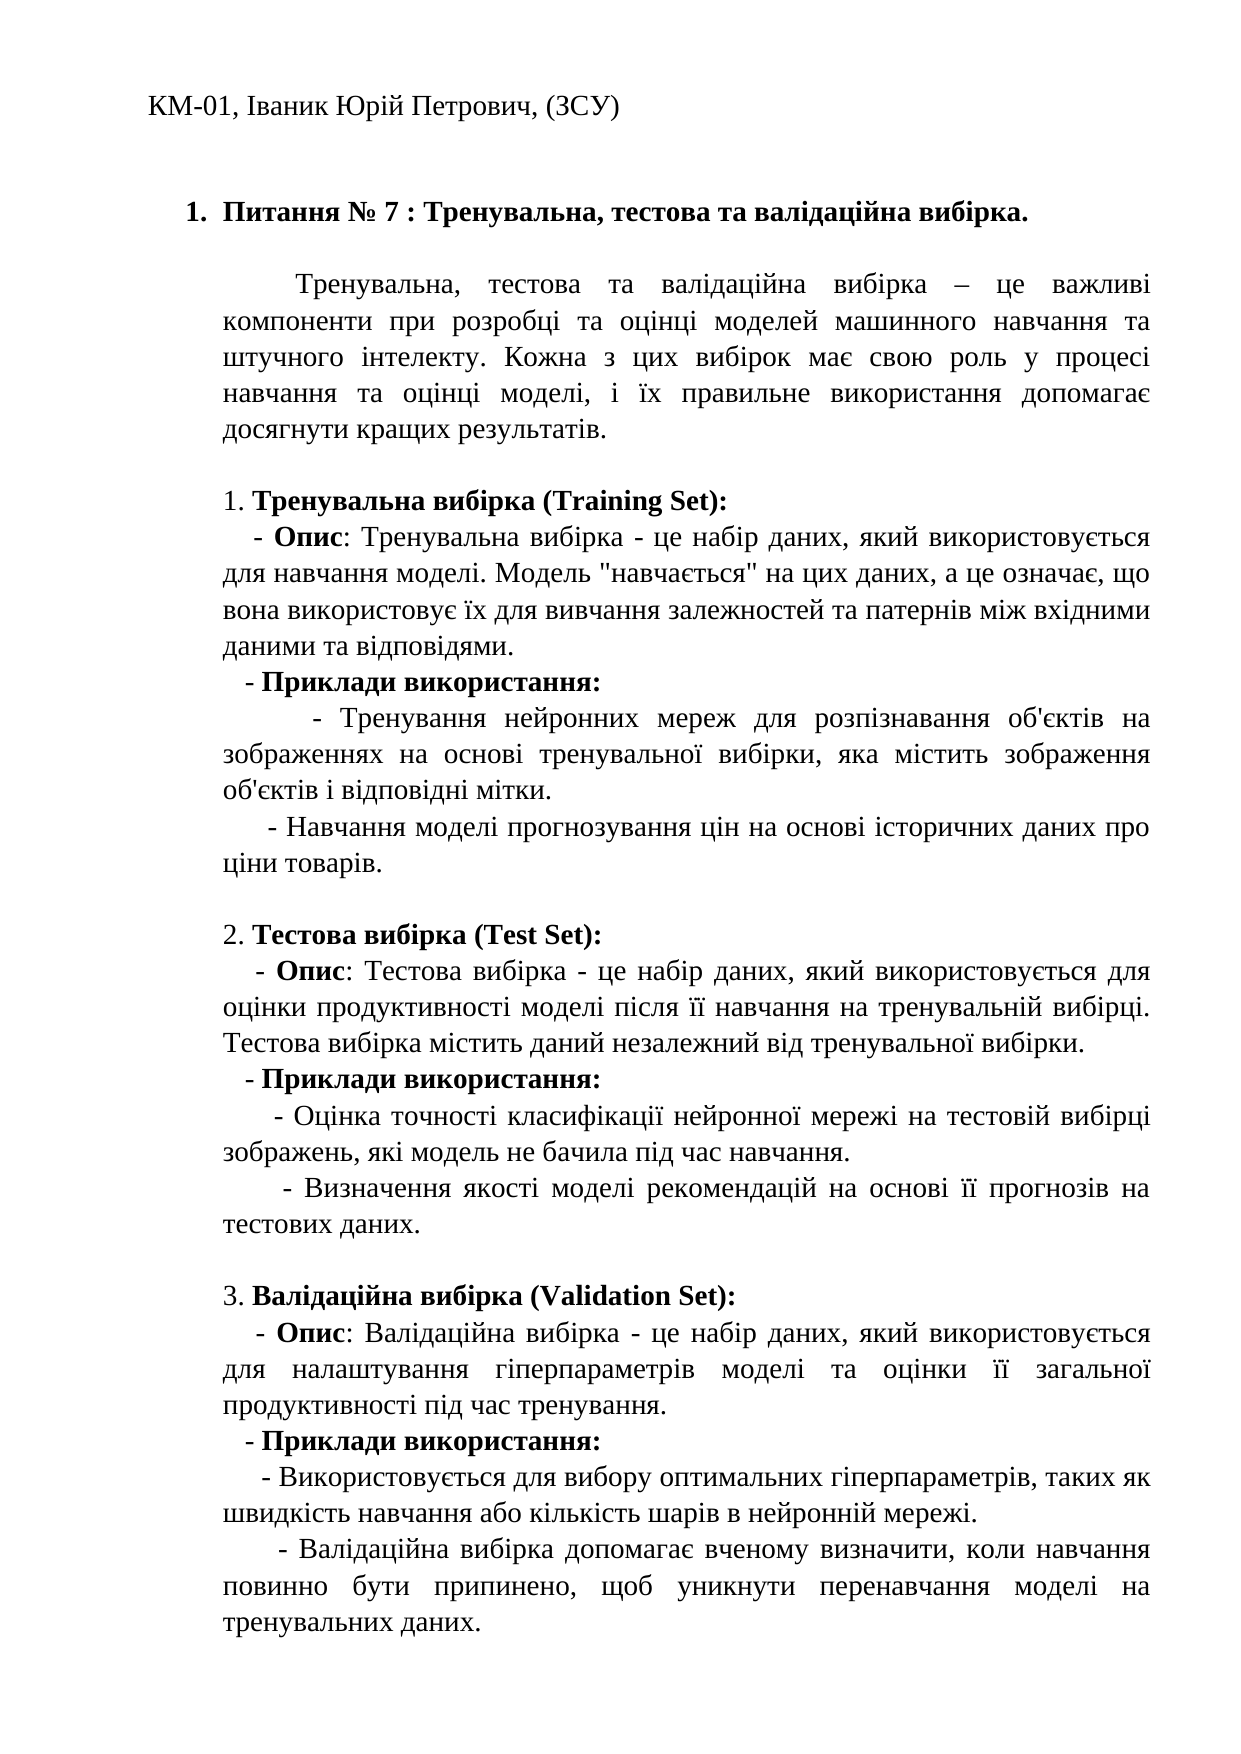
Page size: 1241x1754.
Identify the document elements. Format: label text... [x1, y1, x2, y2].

list - Опис: Тестова вибірка - це набір даних, який використовується для оцінки продуктивності моделі після її навчання на тренувальній вибірці. Тестова вибірка містить даний незалежний від тренувальної вибірки. [223, 953, 1152, 1059]
list - Використовується для вибору оптимальних гіперпараметрів, таких як швидкість навчання або кількість шарів в нейронній мережі. [223, 1459, 1152, 1529]
list - Приклади використання: [223, 1423, 1152, 1457]
list - Опис: Тренувальна вибірка - це набір даних, який використовується для навчання моделі. Модель "навчається" на цих даних, а це означає, що вона використовує їх для вивчання залежностей та патернів між вхідними даними та відповідями. [223, 519, 1152, 661]
list 2. Тестова вибірка (Test Set): [223, 917, 1152, 951]
list 3. Валідаційна вибірка (Validation Set): [223, 1278, 1152, 1312]
list Тренувальна, тестова та валідаційна вибірка – це важливі компоненти при розробці та оцінці моделей машинного навчання та штучного інтелекту. Кожна з цих вибірок має свою роль у процесі навчання та оцінці моделі, і їх правильне використання допомагає досягнути кращих результатів. [223, 266, 1152, 444]
list - Валідаційна вибірка допомагає вченому визначити, коли навчання повинно бути припинено, щоб уникнути перенавчання моделі на тренувальних даних. [223, 1532, 1152, 1637]
list - Тренування нейронних мереж для розпізнавання об'єктів на зображеннях на основі тренувальної вибірки, яка містить зображення об'єктів і відповідні мітки. [223, 700, 1152, 806]
list 1. Тренувальна вибірка (Training Set): [223, 483, 1152, 517]
list - Навчання моделі прогнозування цін на основі історичних даних про ціни товарів. [223, 809, 1152, 878]
list Питання № 7 : Тренувальна, тестова та валідаційна вибірка. [185, 194, 1152, 228]
list - Визначення якості моделі рекомендацій на основі її прогнозів на тестових даних. [223, 1170, 1152, 1240]
text КМ-01, Іваник Юрій Петрович, (ЗСУ) [148, 88, 1152, 122]
list - Опис: Валідаційна вибірка - це набір даних, який використовується для налаштування гіперпараметрів моделі та оцінки її загальної продуктивності під час тренування. [223, 1315, 1152, 1421]
list - Приклади використання: [223, 1062, 1152, 1095]
list - Приклади використання: [223, 664, 1152, 698]
list - Оцінка точності класифікації нейронної мережі на тестовій вибірці зображень, які модель не бачила під час навчання. [223, 1098, 1152, 1167]
